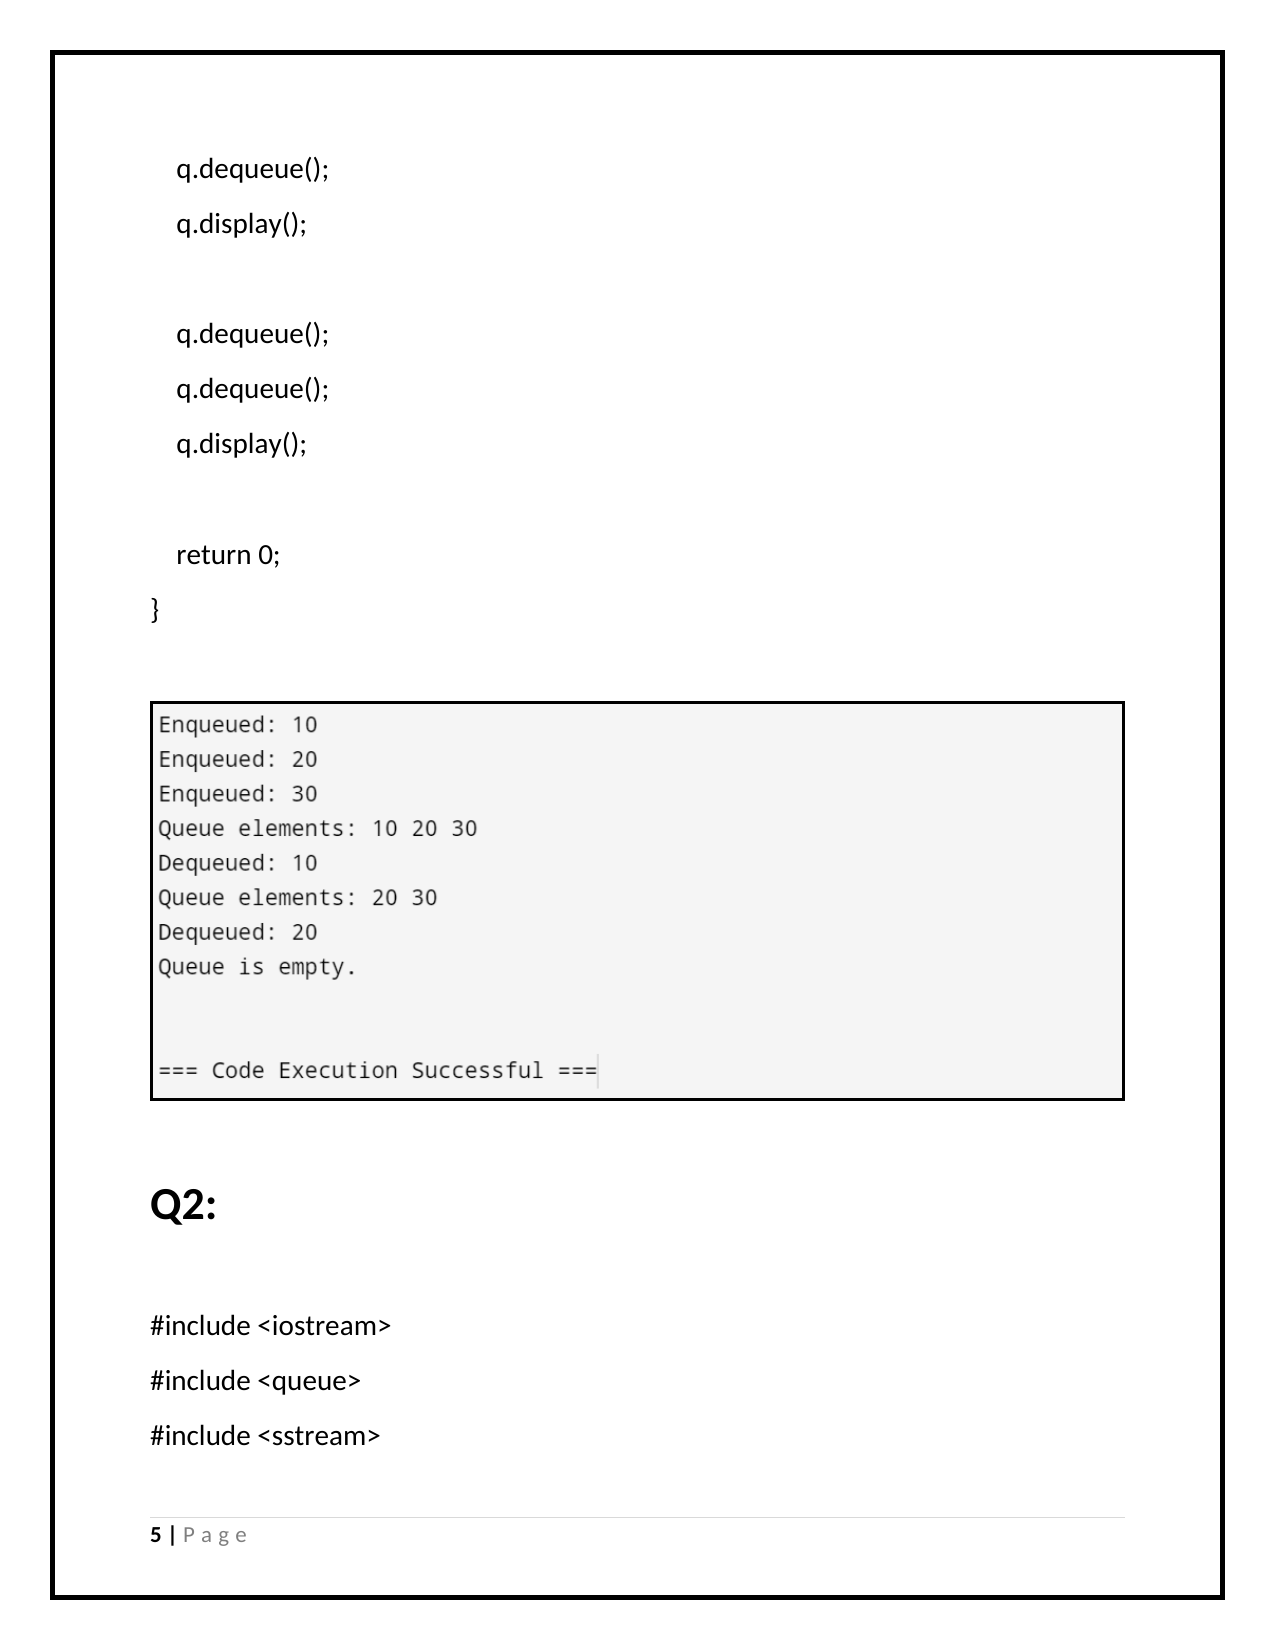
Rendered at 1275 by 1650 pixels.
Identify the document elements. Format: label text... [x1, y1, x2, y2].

text return 0; [150, 536, 1125, 571]
picture [153, 704, 1122, 1098]
text #include <queue> [150, 1362, 1125, 1398]
text q.dequeue(); [150, 315, 1125, 351]
text #include <iostream> [150, 1307, 1125, 1342]
text } [150, 591, 1125, 626]
text Q2: [150, 1175, 1125, 1231]
text #include <sstream> [150, 1417, 1125, 1453]
text q.display(); [150, 426, 1125, 461]
text q.display(); [150, 205, 1125, 241]
text q.dequeue(); [150, 370, 1125, 406]
text q.dequeue(); [150, 150, 1125, 186]
